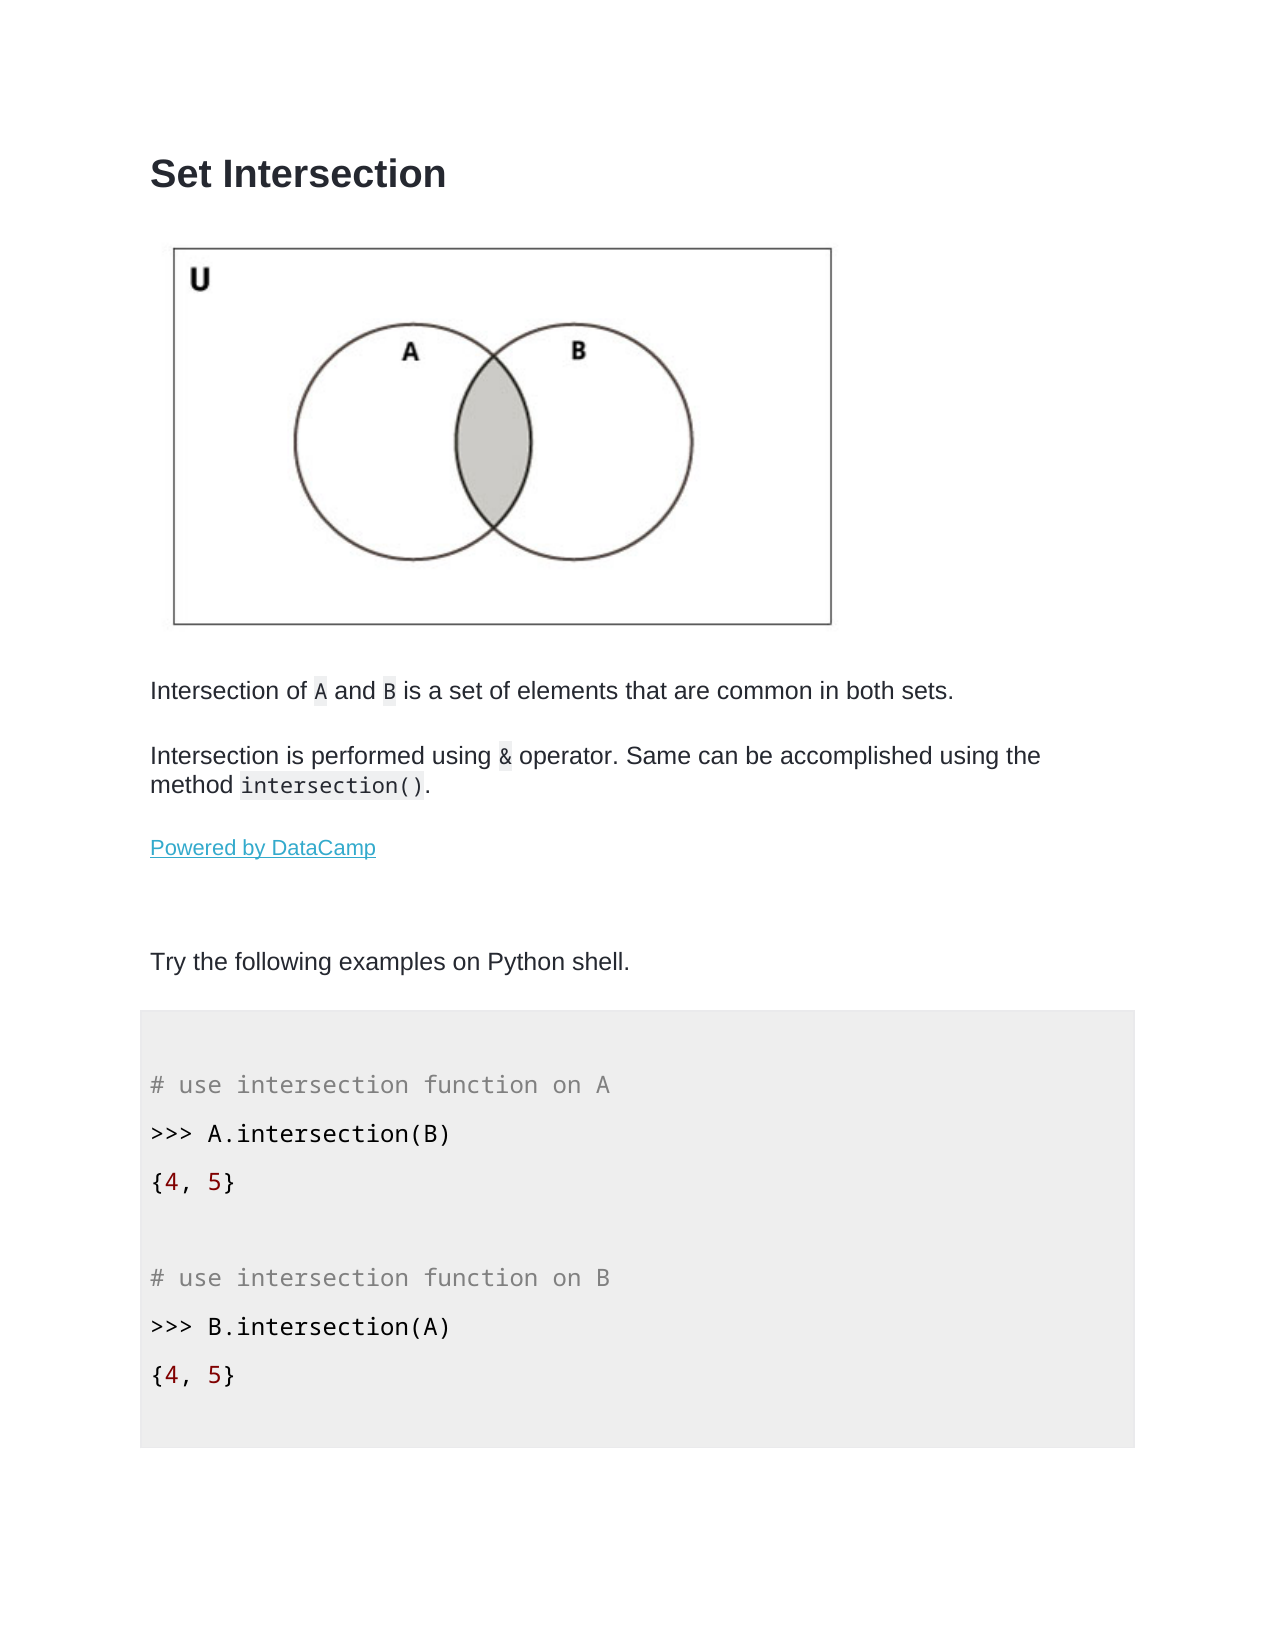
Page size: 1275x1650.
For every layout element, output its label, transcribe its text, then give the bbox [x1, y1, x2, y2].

text >>> B.intersection(A) [142, 1299, 1133, 1342]
text Intersection of A and B is a set of elements that are common in both sets. [150, 676, 314, 706]
text Intersection is performed using & operator. Same can be accomplished using the method intersection(). [150, 741, 1125, 800]
text {4, 5} [142, 1155, 1133, 1197]
text # use intersection function on B [142, 1251, 1133, 1294]
text # use intersection function on A [142, 1058, 1133, 1101]
text {4, 5} [142, 1348, 1133, 1390]
text >>> A.intersection(B) [142, 1107, 1133, 1149]
picture [150, 231, 854, 641]
text Powered by DataCamp [150, 835, 1125, 861]
text Try the following examples on Python shell. [150, 946, 1125, 975]
subtitle Set Intersection [150, 150, 1125, 196]
text Intersection of A and B is a set of elements that are common in both sets. [396, 676, 1125, 706]
